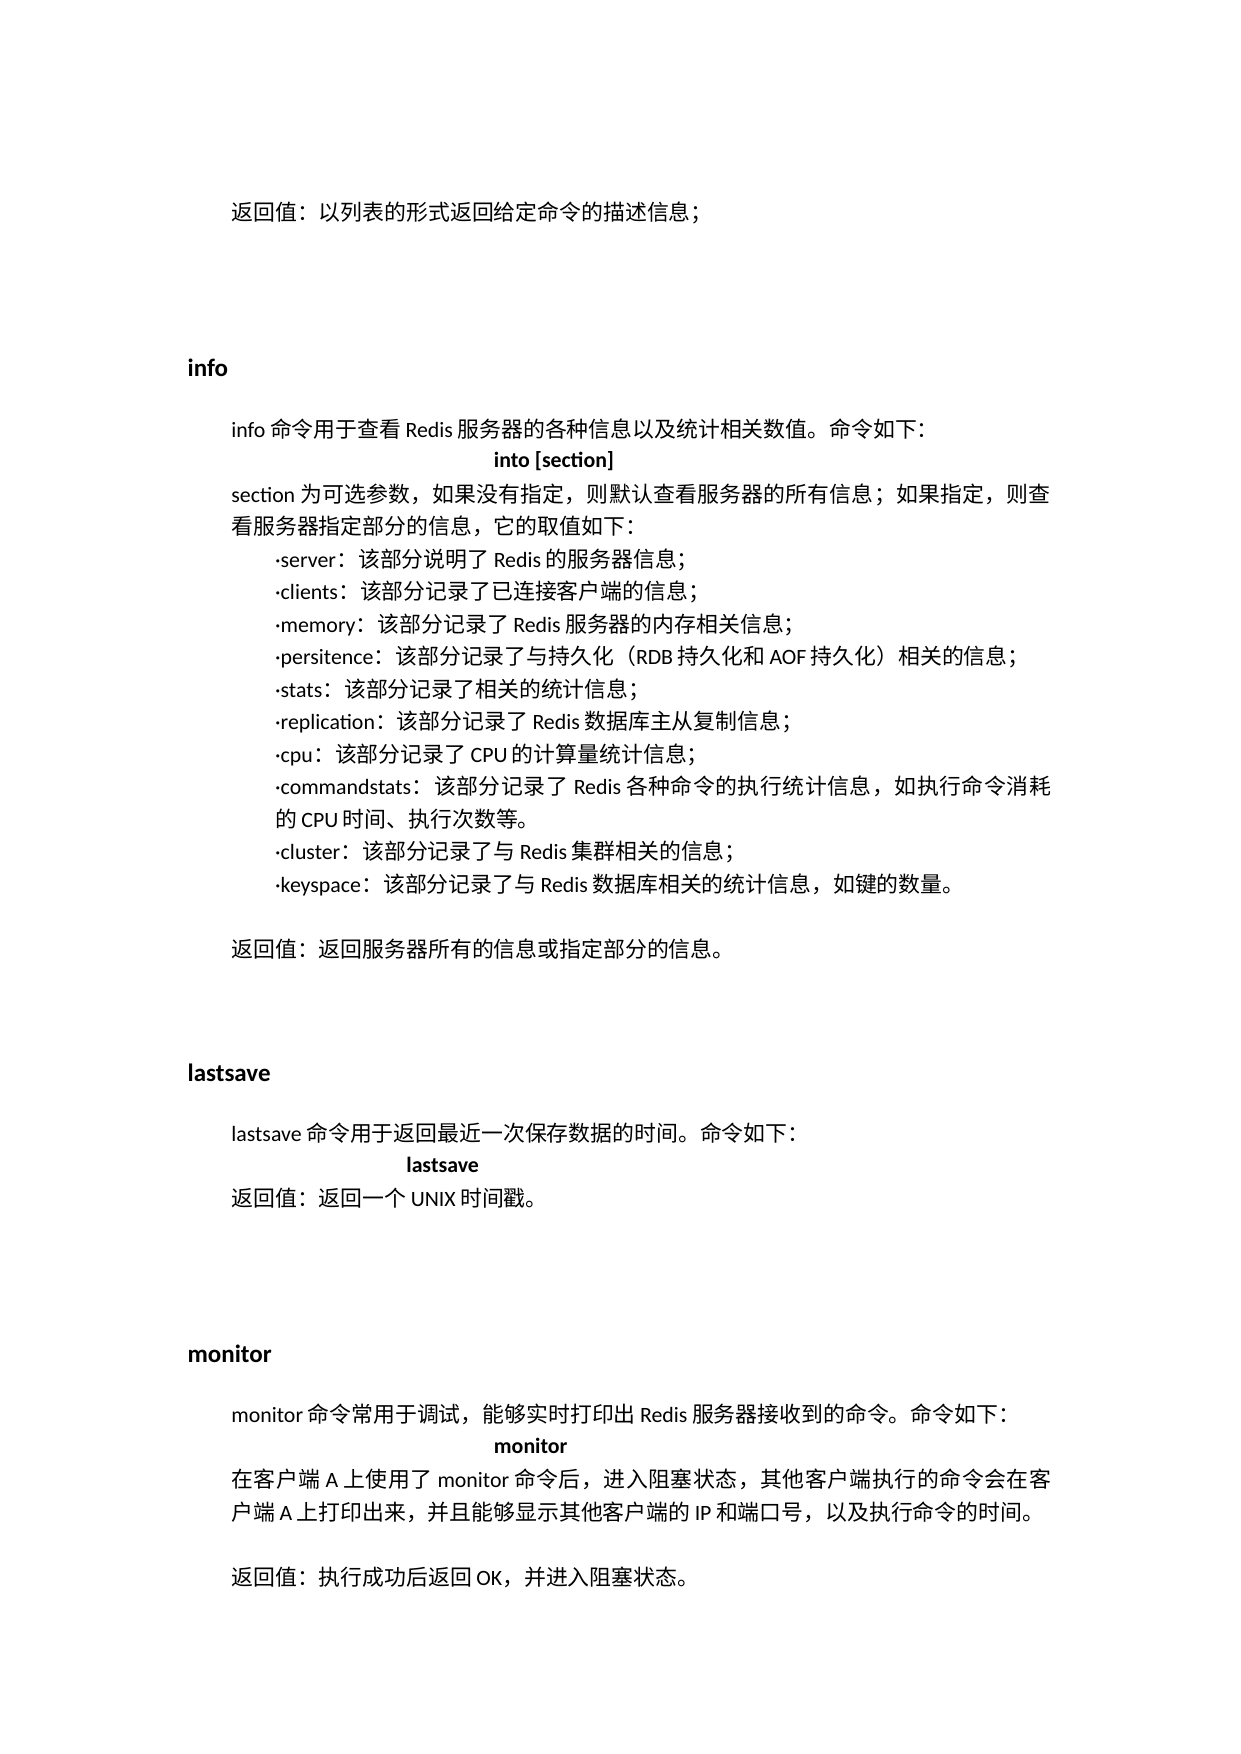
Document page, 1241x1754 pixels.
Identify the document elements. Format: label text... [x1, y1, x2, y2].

text 返回值：以列表的形式返回给定命令的描述信息； [187, 194, 1053, 227]
text ·stats：该部分记录了相关的统计信息； [187, 671, 1053, 704]
text ·cluster：该部分记录了与Redis集群相关的信息； [187, 834, 1053, 866]
text ·server：该部分说明了Redis的服务器信息； [187, 541, 1053, 574]
text lastsave命令用于返回最近一次保存数据的时间。命令如下： [187, 1115, 1053, 1148]
text ·clients：该部分记录了已连接客户端的信息； [187, 574, 1053, 606]
text 在客户端A上使用了monitor命令后，进入阻塞状态，其他客户端执行的命令会在客户端A上打印出来，并且能够显示其他客户端的IP和端口号，以及执行命令的时间。 [231, 1462, 1053, 1527]
text lastsave [187, 1148, 1053, 1180]
text 返回值：执行成功后返回OK，并进入阻塞状态。 [187, 1559, 1053, 1592]
text ·cpu：该部分记录了CPU的计算量统计信息； [187, 736, 1053, 769]
text section为可选参数，如果没有指定，则默认查看服务器的所有信息；如果指定，则查看服务器指定部分的信息，它的取值如下： [231, 476, 1053, 541]
text info命令用于查看Redis服务器的各种信息以及统计相关数值。命令如下： [187, 411, 1053, 444]
subtitle monitor [187, 1337, 1053, 1370]
subtitle info [187, 352, 1053, 384]
subtitle lastsave [187, 1056, 1053, 1088]
text ·memory：该部分记录了Redis服务器的内存相关信息； [187, 606, 1053, 639]
text monitor [187, 1429, 1053, 1462]
text ·commandstats：该部分记录了Redis各种命令的执行统计信息，如执行命令消耗的CPU时间、执行次数等。 [275, 769, 1053, 834]
text monitor命令常用于调试，能够实时打印出Redis服务器接收到的命令。命令如下： [187, 1397, 1053, 1429]
text into [section] [187, 444, 1053, 476]
text ·replication：该部分记录了Redis数据库主从复制信息； [187, 704, 1053, 736]
text 返回值：返回服务器所有的信息或指定部分的信息。 [187, 931, 1053, 964]
text ·persitence：该部分记录了与持久化（RDB持久化和AOF持久化）相关的信息； [275, 639, 1053, 671]
text 返回值：返回一个UNIX时间戳。 [187, 1180, 1053, 1213]
text ·keyspace：该部分记录了与Redis数据库相关的统计信息，如键的数量。 [187, 866, 1053, 899]
